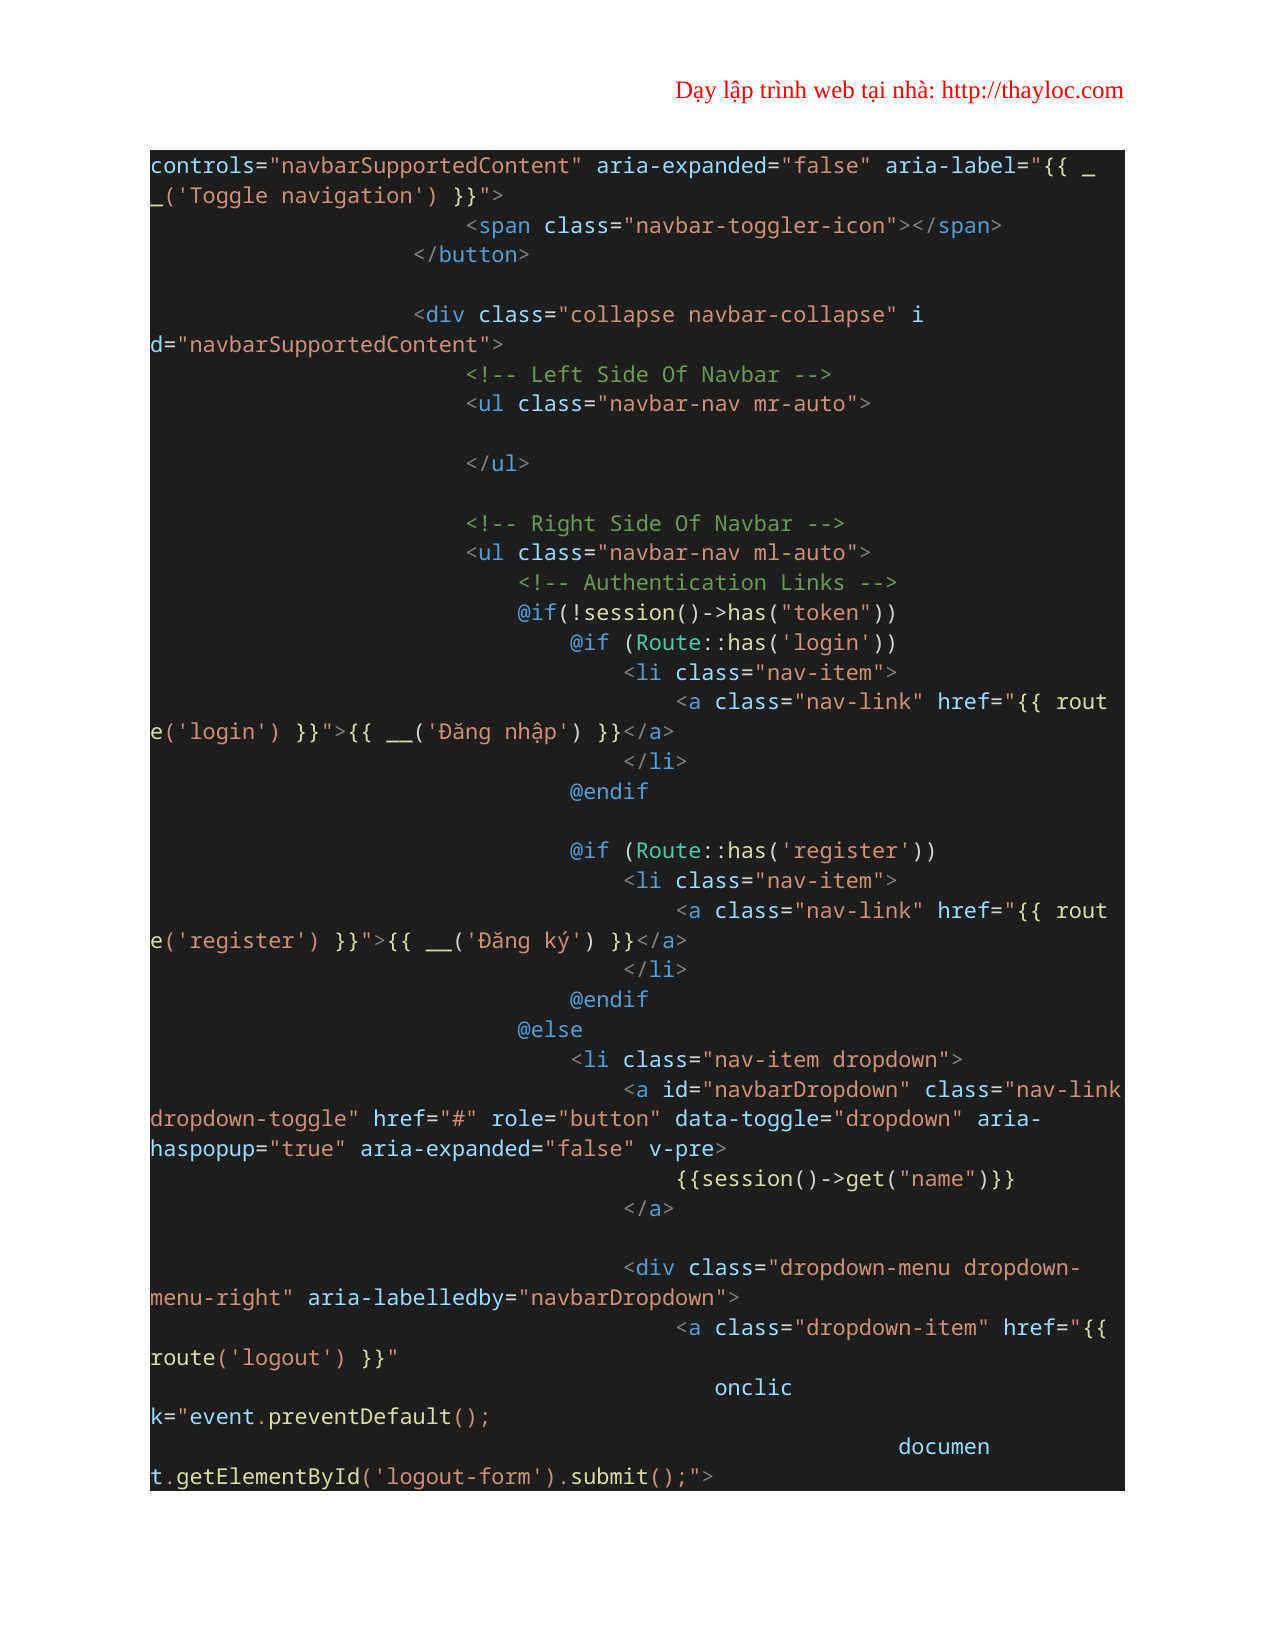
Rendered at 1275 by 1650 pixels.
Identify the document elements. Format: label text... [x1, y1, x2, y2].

text </li> [150, 746, 1125, 776]
text @endif [150, 776, 1125, 805]
text <a class="nav-link" href="{{ route('register') }}">{{ __('Đăng ký') }}</a> [150, 895, 1125, 954]
text </button> [150, 239, 1125, 269]
text </li> [150, 954, 1125, 984]
text {{session()->get("name")}} [150, 1163, 1125, 1193]
text <div class="collapse navbar-collapse" id="navbarSupportedContent"> [150, 299, 1125, 358]
text <li class="nav-item dropdown"> [150, 1044, 1125, 1073]
text onclick="event.preventDefault(); [150, 1371, 1125, 1431]
text @if (Route::has('login')) [150, 627, 1125, 656]
text <ul class="navbar-nav ml-auto"> [150, 537, 1125, 567]
text document.getElementById('logout-form').submit();"> [150, 1431, 1125, 1491]
text </ul> [150, 448, 1125, 478]
text @if (Route::has('register')) [150, 835, 1125, 865]
text @if(!session()->has("token")) [150, 597, 1125, 627]
text <span class="navbar-toggler-icon"></span> [150, 209, 1125, 239]
text <!-- Right Side Of Navbar --> [150, 507, 1125, 537]
text </a> [150, 1193, 1125, 1222]
text <a class="dropdown-item" href="{{ route('logout') }}" [150, 1312, 1125, 1371]
text <a id="navbarDropdown" class="nav-link dropdown-toggle" href="#" role="button" data-toggle="dropdown" aria-haspopup="true" aria-expanded="false" v-pre> [150, 1073, 1125, 1163]
text <!-- Left Side Of Navbar --> [150, 358, 1125, 388]
text <li class="nav-item"> [150, 865, 1125, 895]
text @endif [150, 984, 1125, 1014]
text <div class="dropdown-menu dropdown-menu-right" aria-labelledby="navbarDropdown"> [150, 1252, 1125, 1312]
text <li class="nav-item"> [150, 656, 1125, 686]
text <a class="nav-link" href="{{ route('login') }}">{{ __('Đăng nhập') }}</a> [150, 686, 1125, 746]
text @else [150, 1014, 1125, 1044]
text <!-- Authentication Links --> [150, 567, 1125, 597]
text <ul class="navbar-nav mr-auto"> [150, 388, 1125, 418]
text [150, 150, 1125, 209]
